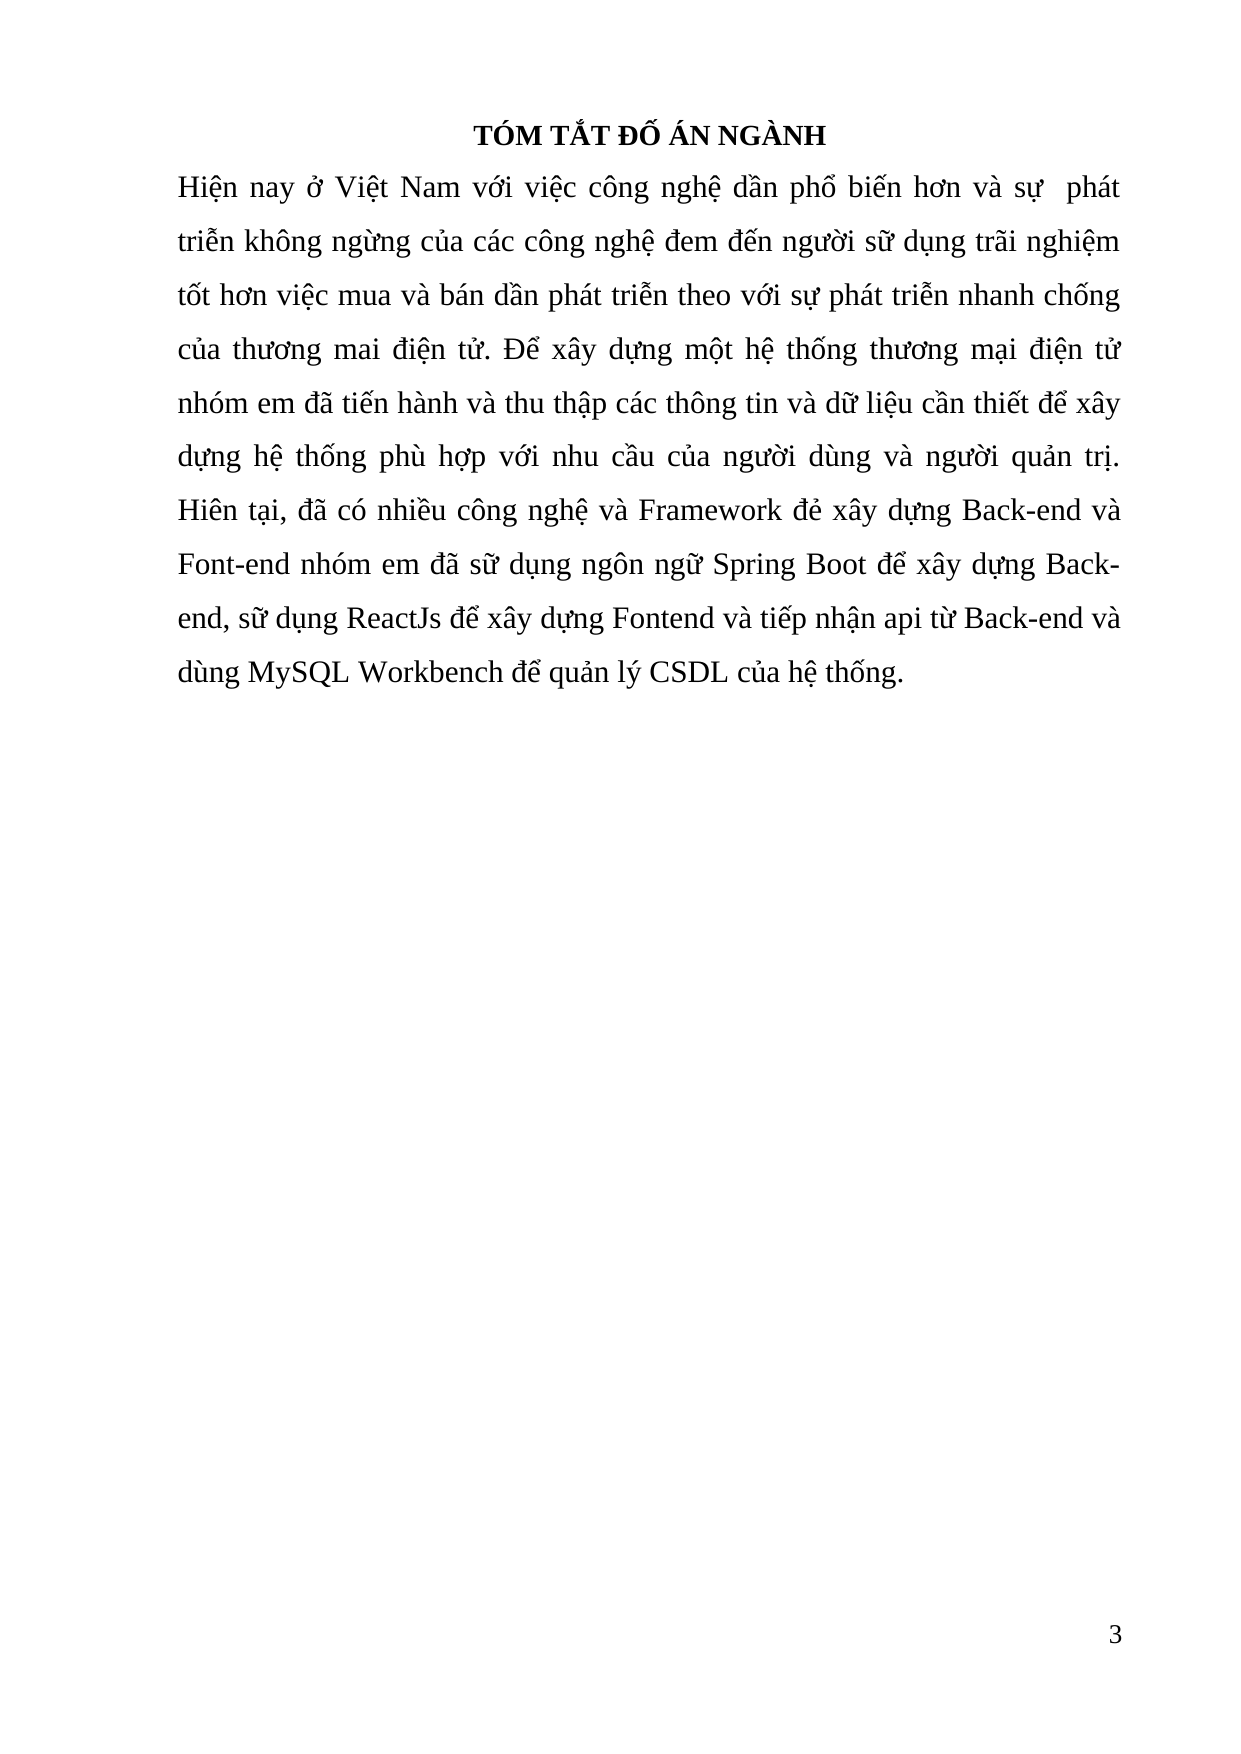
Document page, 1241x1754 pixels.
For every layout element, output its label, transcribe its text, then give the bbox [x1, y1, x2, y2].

text Hiện nay ở Việt Nam với việc công nghệ dần phổ biến hơn và sự phát triễn không ngừng của các công nghệ đem đến người sữ dụng trãi nghiệm tốt hơn việc mua và bán dần phát triễn theo với sự phát triễn nhanh chống của thương mai điện tử. Để xây dựng một hệ thống thương mại điện tử nhóm em đã tiến hành và thu thập các thông tin và dữ liệu cần thiết để xây dựng hệ thống phù hợp với nhu cầu của người dùng và người quản trị. Hiên tại, đã có nhiều công nghệ và Framework đẻ xây dựng Back-end và Font-end nhóm em đã sữ dụng ngôn ngữ Spring Boot để xây dựng Back-end, sữ dụng ReactJs để xây dựng Fontend và tiếp nhận api từ Back-end và dùng MySQL Workbench để quản lý CSDL của hệ thống. [177, 168, 1122, 689]
text TÓM TẮT ĐỐ ÁN NGÀNH [177, 118, 1122, 152]
